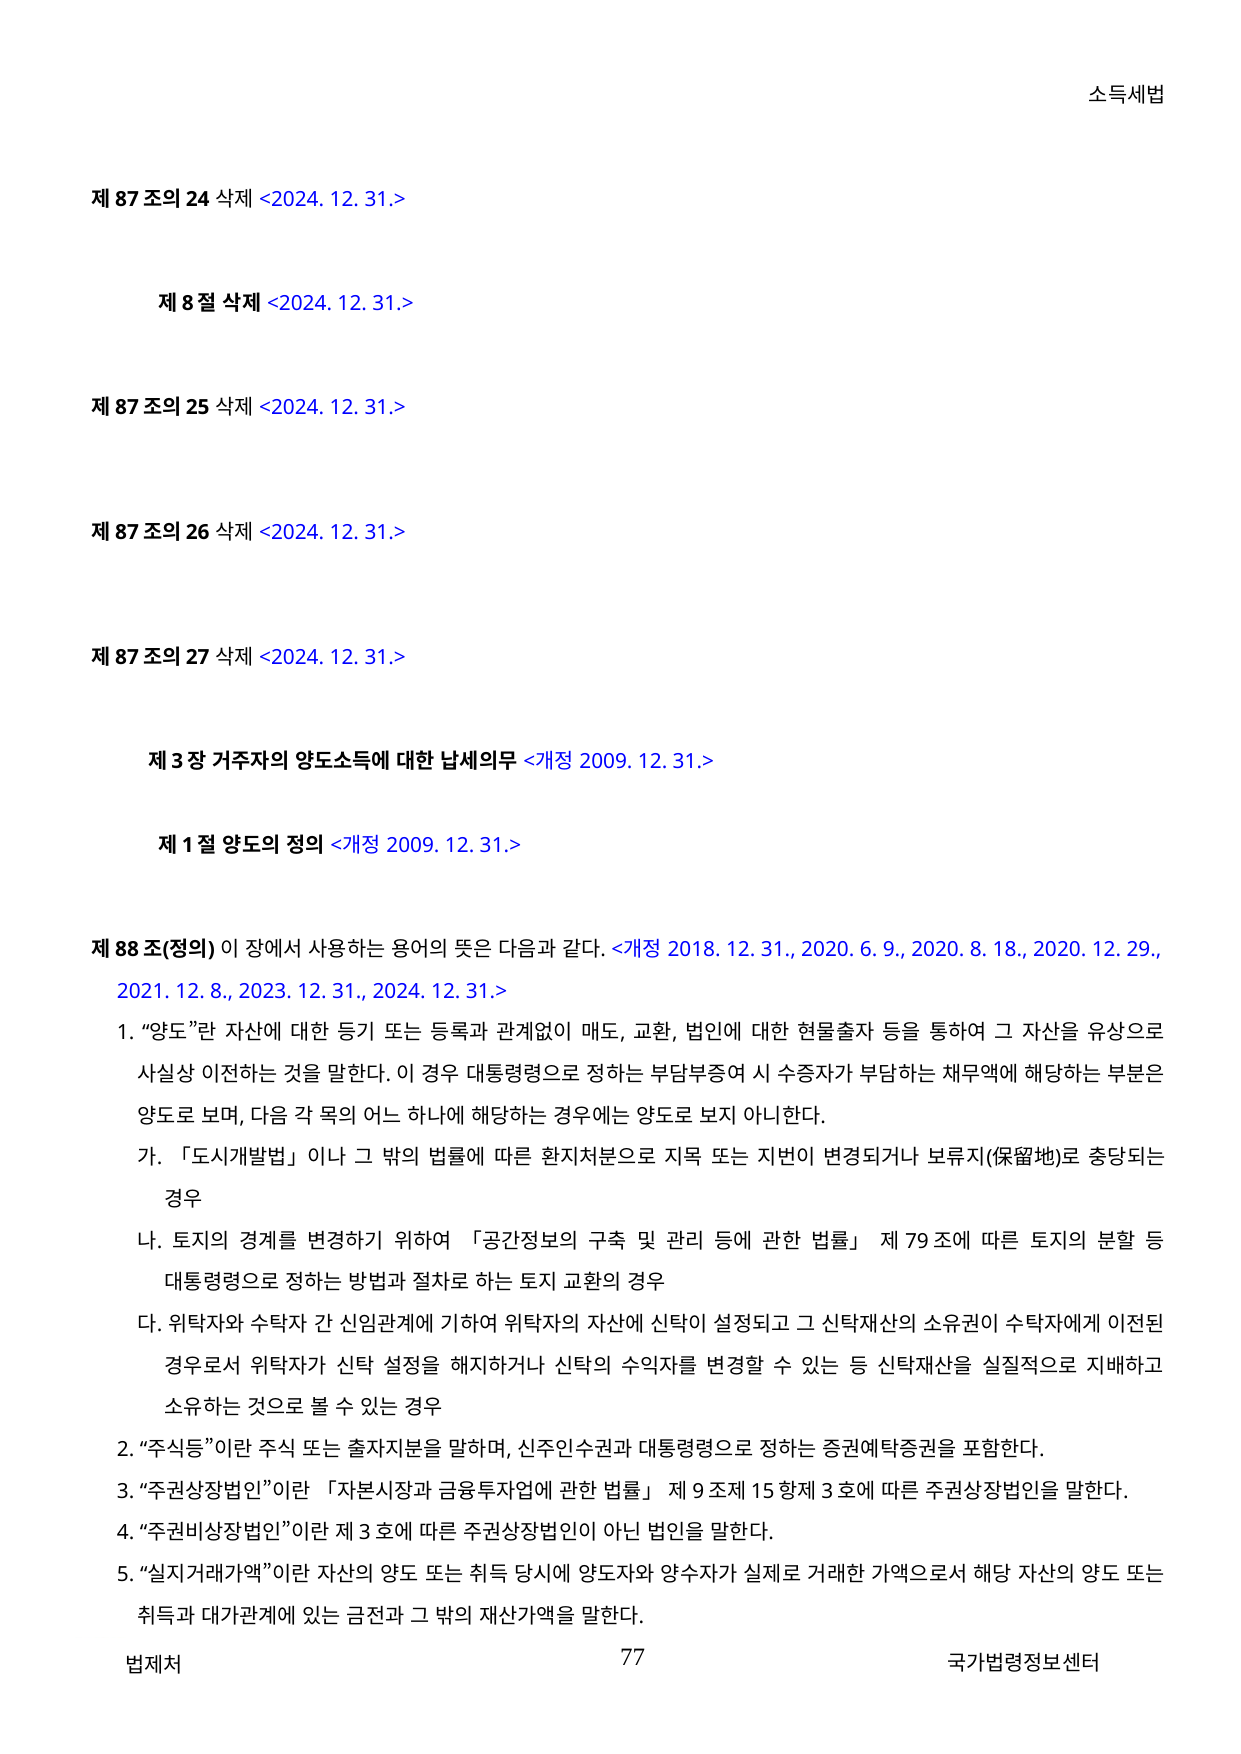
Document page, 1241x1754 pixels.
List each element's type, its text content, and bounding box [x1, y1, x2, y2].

text 제8절 삭제 <2024. 12. 31.> [158, 275, 1165, 317]
text 제87조의24 삭제 <2024. 12. 31.> [92, 171, 1165, 212]
text 제88조(정의) 이 장에서 사용하는 용어의 뜻은 다음과 같다. <개정 2018. 12. 31., 2020. 6. 9., 2020. 8. 18., 2020. 12. 29., 2021. 12. 8., 2023. 12. 31., 2024. 12. 31.> [92, 921, 1165, 1004]
text 제87조의26 삭제 <2024. 12. 31.> [92, 504, 1165, 546]
text 가. 「도시개발법」이나 그 밖의 법률에 따른 환지처분으로 지목 또는 지번이 변경되거나 보류지(保留地)로 충당되는 경우 [137, 1129, 1165, 1212]
text 제3장 거주자의 양도소득에 대한 납세의무 <개정 2009. 12. 31.> [148, 733, 1165, 775]
text 3. “주권상장법인”이란 「자본시장과 금융투자업에 관한 법률」 제9조제15항제3호에 따른 주권상장법인을 말한다. [117, 1462, 1165, 1504]
text 1. “양도”란 자산에 대한 등기 또는 등록과 관계없이 매도, 교환, 법인에 대한 현물출자 등을 통하여 그 자산을 유상으로 사실상 이전하는 것을 말한다. 이 경우 대통령령으로 정하는 부담부증여 시 수증자가 부담하는 채무액에 해당하는 부분은 양도로 보며, 다음 각 목의 어느 하나에 해당하는 경우에는 양도로 보지 아니한다. [117, 1004, 1165, 1129]
text 5. “실지거래가액”이란 자산의 양도 또는 취득 당시에 양도자와 양수자가 실제로 거래한 가액으로서 해당 자산의 양도 또는 취득과 대가관계에 있는 금전과 그 밖의 재산가액을 말한다. [117, 1546, 1165, 1629]
text 다. 위탁자와 수탁자 간 신임관계에 기하여 위탁자의 자산에 신탁이 설정되고 그 신탁재산의 소유권이 수탁자에게 이전된 경우로서 위탁자가 신탁 설정을 해지하거나 신탁의 수익자를 변경할 수 있는 등 신탁재산을 실질적으로 지배하고 소유하는 것으로 볼 수 있는 경우 [137, 1296, 1165, 1421]
text 제1절 양도의 정의 <개정 2009. 12. 31.> [158, 817, 1165, 858]
text 4. “주권비상장법인”이란 제3호에 따른 주권상장법인이 아닌 법인을 말한다. [117, 1504, 1165, 1546]
text 제87조의27 삭제 <2024. 12. 31.> [92, 629, 1165, 671]
text 2. “주식등”이란 주식 또는 출자지분을 말하며, 신주인수권과 대통령령으로 정하는 증권예탁증권을 포함한다. [117, 1421, 1165, 1462]
text 나. 토지의 경계를 변경하기 위하여 「공간정보의 구축 및 관리 등에 관한 법률」 제79조에 따른 토지의 분할 등 대통령령으로 정하는 방법과 절차로 하는 토지 교환의 경우 [137, 1212, 1165, 1296]
text 제87조의25 삭제 <2024. 12. 31.> [92, 379, 1165, 421]
